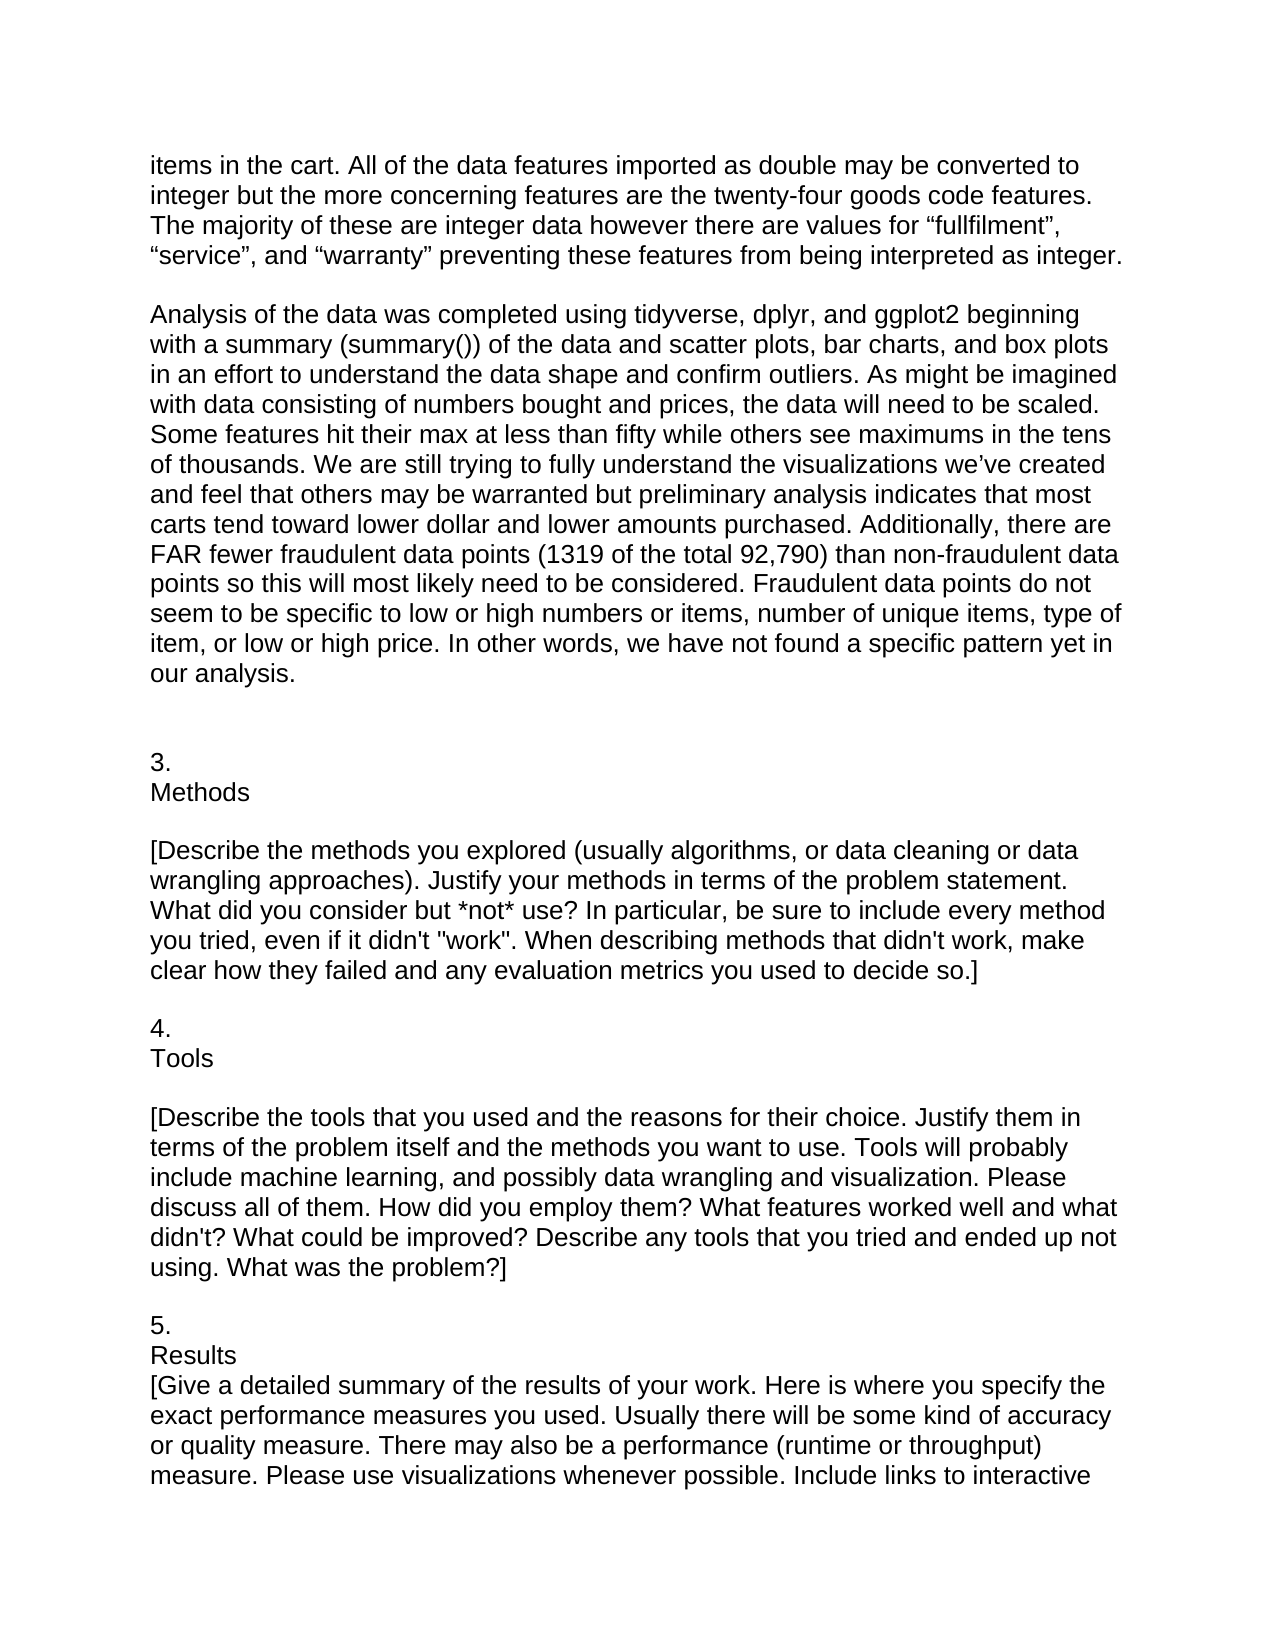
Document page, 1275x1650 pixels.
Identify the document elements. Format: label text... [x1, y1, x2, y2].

text 3. [150, 747, 1125, 777]
text [Describe the tools that you used and the reasons for their choice. Justify them in terms of the problem itself and the methods you want to use. Tools will probably include machine learning, and possibly data wrangling and visualization. Please discuss all of them. How did you employ them? What features worked well and what didn't? What could be improved? Describe any tools that you tried and ended up not using. What was the problem?] [150, 1102, 1125, 1281]
text 5. [150, 1310, 1125, 1340]
text 4. [150, 1013, 1125, 1043]
text Analysis of the data was completed using tidyverse, dplyr, and ggplot2 beginning with a summary (summary()) of the data and scatter plots, bar charts, and box plots in an effort to understand the data shape and confirm outliers. As might be imagined with data consisting of numbers bought and prices, the data will need to be scaled. Some features hit their max at less than fifty while others see maximums in the tens of thousands. We are still trying to fully understand the visualizations we’ve created and feel that others may be warranted but preliminary analysis indicates that most carts tend toward lower dollar and lower amounts purchased. Additionally, there are FAR fewer fraudulent data points (1319 of the total 92,790) than non-fraudulent data points so this will most likely need to be considered. Fraudulent data points do not seem to be specific to low or high numbers or items, number of unique items, type of item, or low or high price. In other words, we have not found a specific pattern yet in our analysis. [150, 299, 1125, 688]
text Methods [150, 777, 1125, 807]
text Results [150, 1340, 1125, 1370]
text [150, 150, 1125, 269]
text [150, 1370, 1125, 1489]
text Tools [150, 1043, 1125, 1073]
text [Describe the methods you explored (usually algorithms, or data cleaning or data wrangling approaches). Justify your methods in terms of the problem statement. What did you consider but *not* use? In particular, be sure to include every method you tried, even if it didn't "work". When describing methods that didn't work, make clear how they failed and any evaluation metrics you used to decide so.] [150, 835, 1125, 985]
